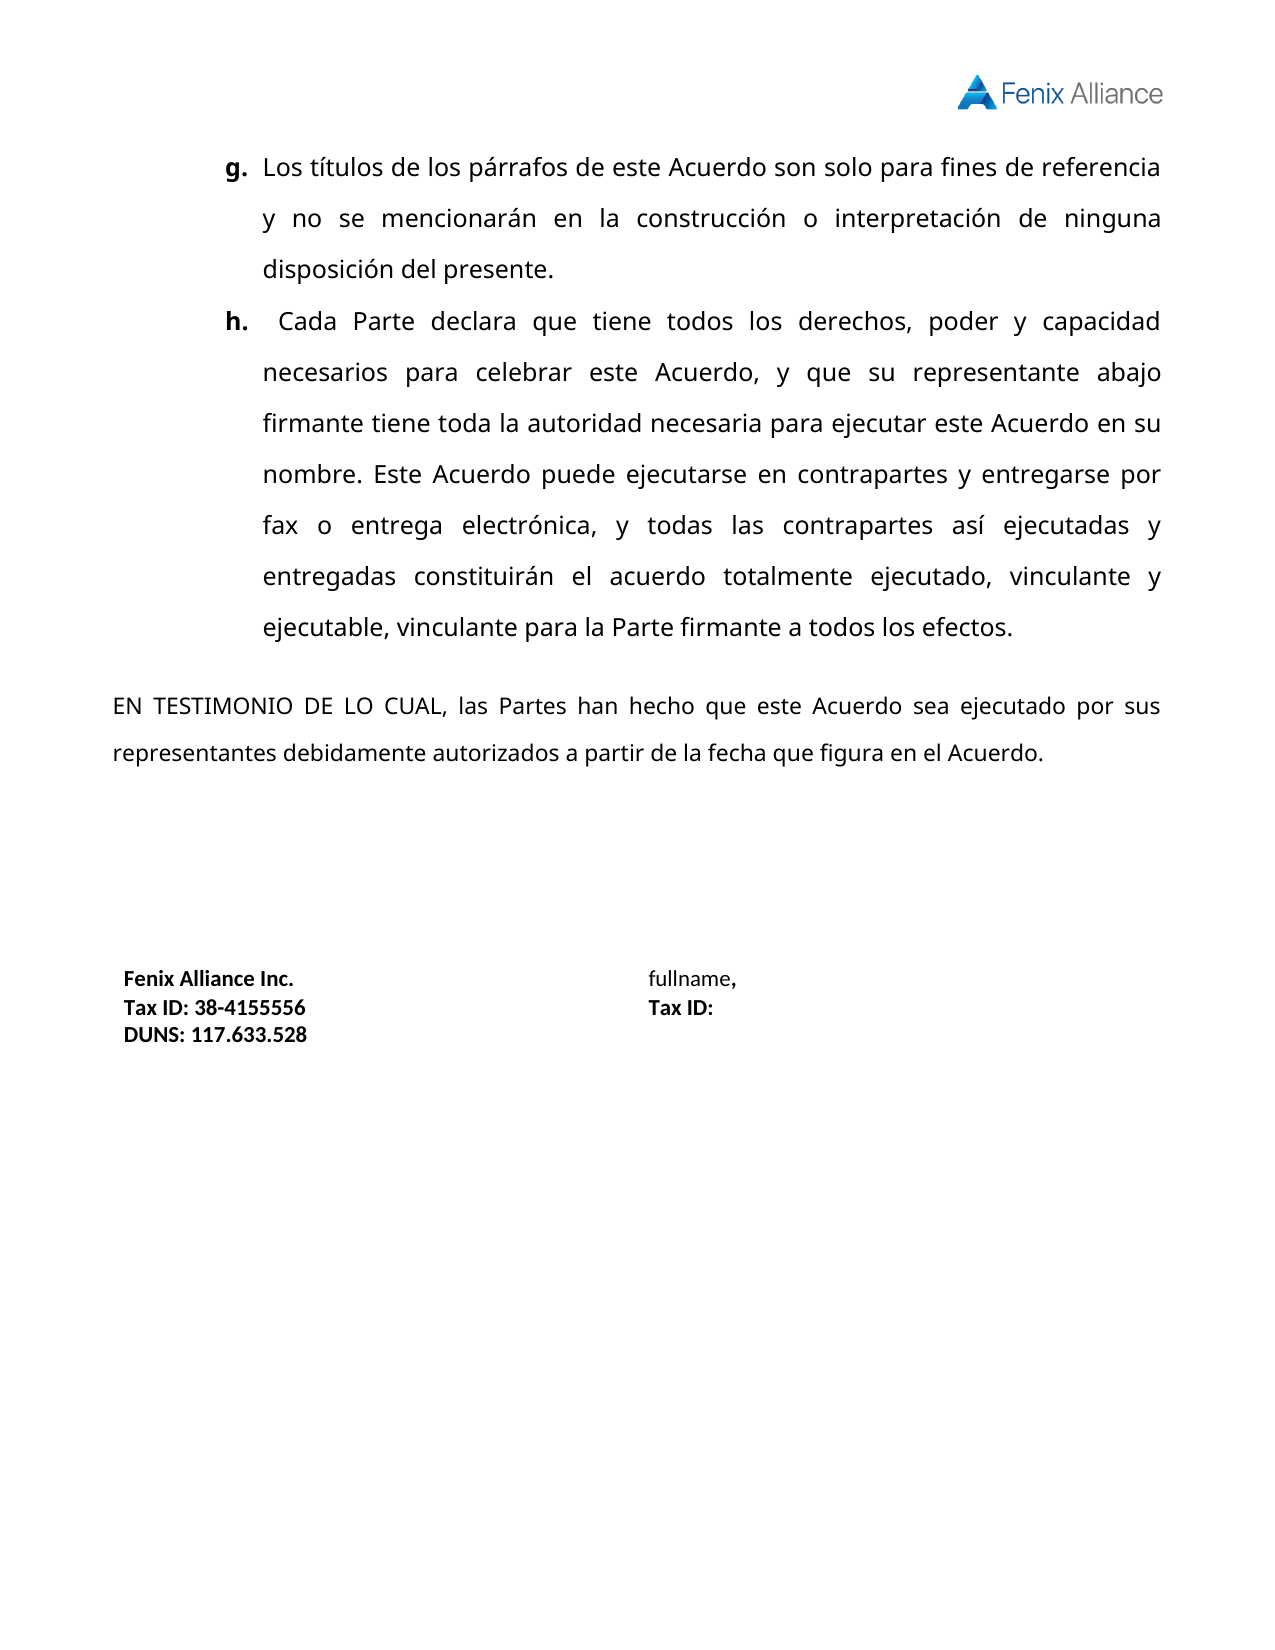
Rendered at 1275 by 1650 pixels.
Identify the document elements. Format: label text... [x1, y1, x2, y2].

picture [957, 75, 1163, 110]
list Cada Parte declara que tiene todos los derechos, poder y capacidad necesarios para celebrar este Acuerdo, y que su representante abajo firmante tiene toda la autoridad necesaria para ejecutar este Acuerdo en su nombre. Este Acuerdo puede ejecutarse en contrapartes y entregarse por fax o entrega electrónica, y todas las contrapartes así ejecutadas y entregadas constituirán el acuerdo totalmente ejecutado, vinculante y ejecutable, vinculante para la Parte firmante a todos los efectos. [225, 303, 1162, 643]
text EN TESTIMONIO DE LO CUAL, las Partes han hecho que este Acuerdo sea ejecutado por sus representantes debidamente autorizados a partir de la fecha que figura en el Acuerdo. [112, 689, 1162, 768]
table_header Fenix Alliance Inc. Tax ID: 38-4155556 DUNS: 117.633.528 [113, 965, 637, 1049]
list Los títulos de los párrafos de este Acuerdo son solo para fines de referencia y no se mencionarán en la construcción o interpretación de ninguna disposición del presente. [225, 150, 1162, 286]
table_header , Tax ID: [637, 965, 1161, 1049]
